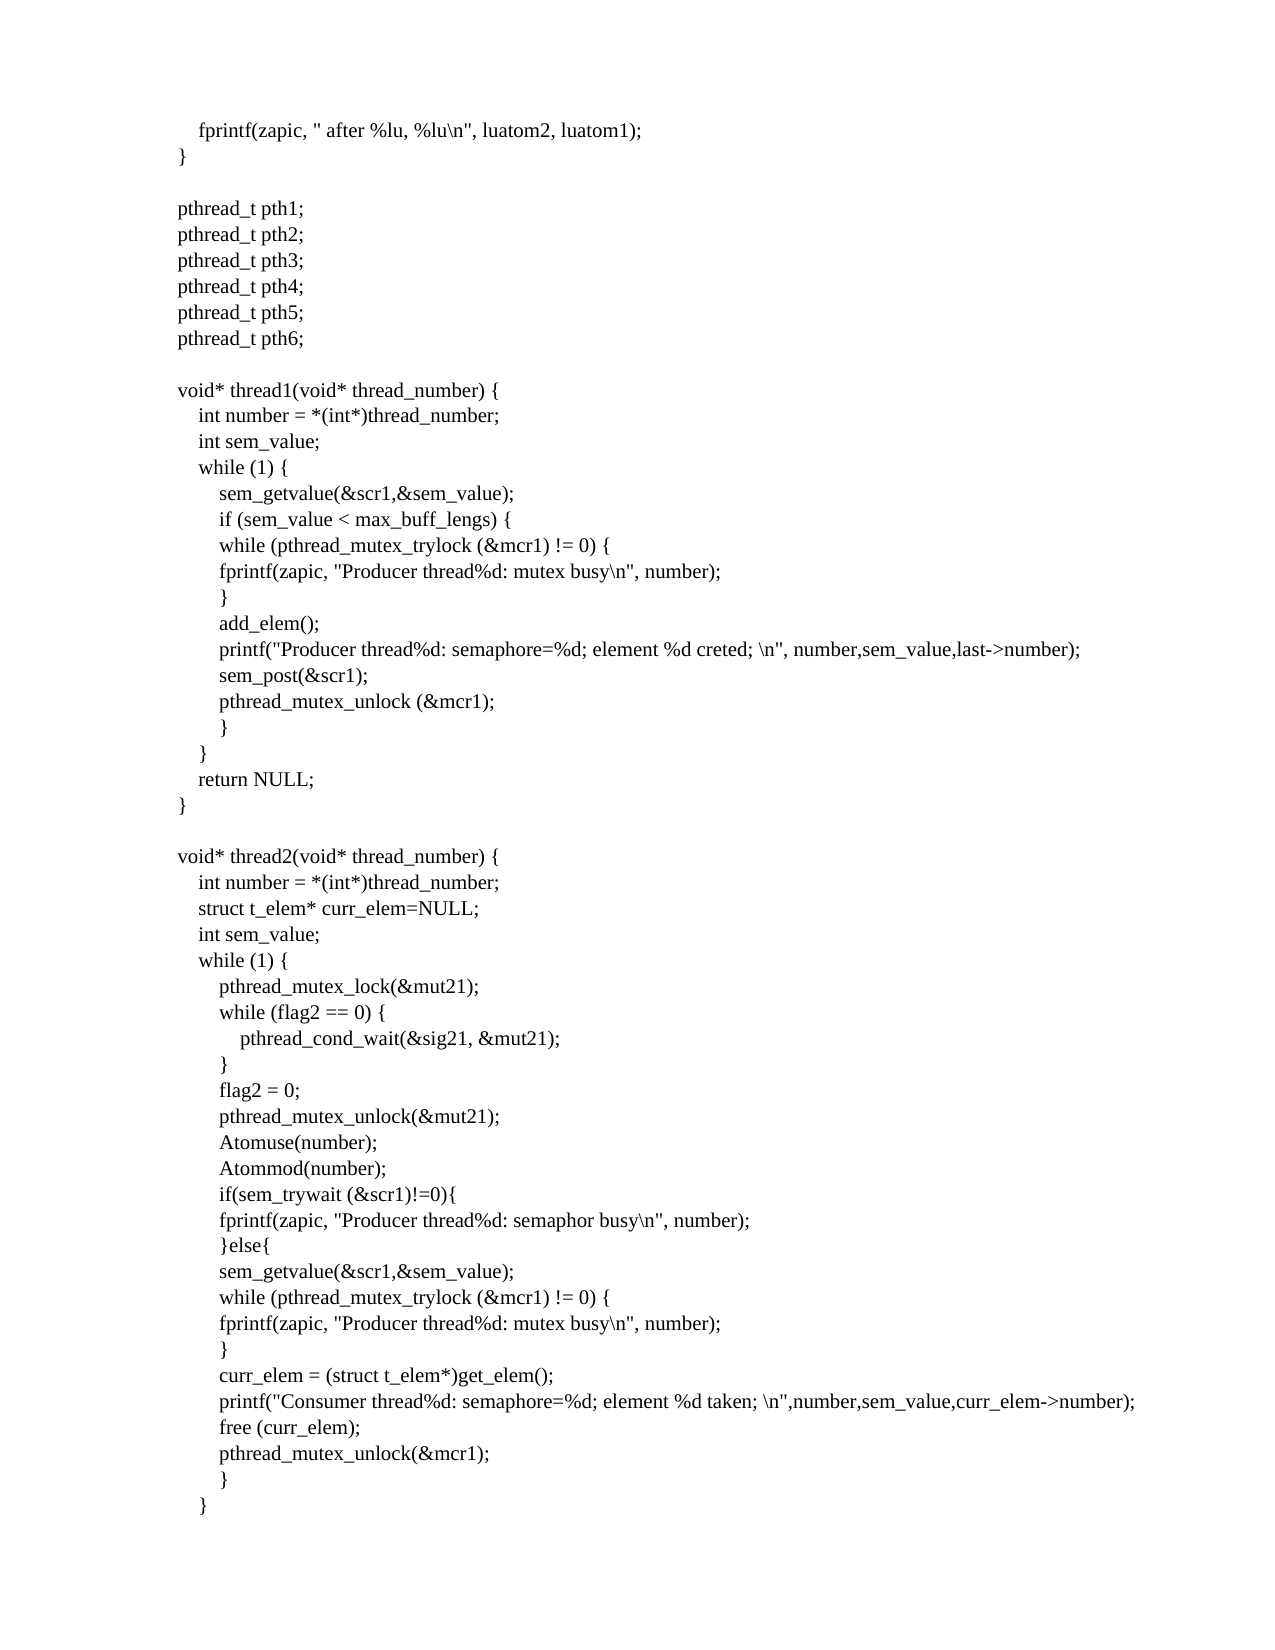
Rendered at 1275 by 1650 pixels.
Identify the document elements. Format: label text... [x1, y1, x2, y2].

text pthread_mutex_unlock(&mcr1); [177, 1441, 1186, 1465]
text pthread_t pth4; [177, 274, 1186, 298]
text } [177, 1467, 1186, 1491]
text } [177, 1337, 1186, 1361]
text fprintf(zapic, "Producer thread%d: semaphor busy\n", number); [177, 1207, 1186, 1232]
text flag2 = 0; [177, 1078, 1186, 1102]
text } [177, 715, 1186, 739]
text } [177, 585, 1186, 609]
text pthread_mutex_unlock(&mut21); [177, 1104, 1186, 1128]
text printf("Producer thread%d: semaphore=%d; element %d creted; \n", number,sem_value,last->number); [177, 637, 1186, 661]
text pthread_t pth2; [177, 222, 1186, 246]
text }else{ [177, 1233, 1186, 1257]
text pthread_t pth5; [177, 300, 1186, 324]
text add_elem(); [177, 611, 1186, 635]
text while (1) { [177, 455, 1186, 479]
text while (pthread_mutex_trylock (&mcr1) != 0) { [177, 1285, 1186, 1309]
text pthread_t pth6; [177, 326, 1186, 350]
text int sem_value; [177, 922, 1186, 946]
text Atomuse(number); [177, 1130, 1186, 1154]
text } [177, 1493, 1186, 1517]
text void* thread2(void* thread_number) { [177, 844, 1186, 868]
text while (flag2 == 0) { [177, 1000, 1186, 1024]
text fprintf(zapic, "Producer thread%d: mutex busy\n", number); [177, 559, 1186, 583]
text void* thread1(void* thread_number) { [177, 377, 1186, 402]
text return NULL; [177, 767, 1186, 791]
text int number = *(int*)thread_number; [177, 403, 1186, 427]
text pthread_cond_wait(&sig21, &mut21); [177, 1026, 1186, 1050]
text while (1) { [177, 948, 1186, 972]
text printf("Consumer thread%d: semaphore=%d; element %d taken; \n",number,sem_value,curr_elem->number); [177, 1389, 1186, 1413]
text while (pthread_mutex_trylock (&mcr1) != 0) { [177, 533, 1186, 557]
text int number = *(int*)thread_number; [177, 870, 1186, 894]
text free (curr_elem); [177, 1415, 1186, 1439]
text pthread_t pth3; [177, 248, 1186, 272]
text int sem_value; [177, 429, 1186, 453]
text } [177, 1052, 1186, 1076]
text } [177, 741, 1186, 765]
text sem_getvalue(&scr1,&sem_value); [177, 481, 1186, 505]
text if (sem_value < max_buff_lengs) { [177, 507, 1186, 531]
text fprintf(zapic, "Producer thread%d: mutex busy\n", number); [177, 1311, 1186, 1335]
text pthread_mutex_lock(&mut21); [177, 974, 1186, 998]
text fprintf(zapic, " after %lu, %lu\n", luatom2, luatom1); [177, 118, 1186, 142]
text pthread_mutex_unlock (&mcr1); [177, 689, 1186, 713]
text pthread_t pth1; [177, 196, 1186, 220]
text sem_getvalue(&scr1,&sem_value); [177, 1259, 1186, 1283]
text } [177, 792, 1186, 817]
text curr_elem = (struct t_elem*)get_elem(); [177, 1363, 1186, 1387]
text if(sem_trywait (&scr1)!=0){ [177, 1182, 1186, 1206]
text Atommod(number); [177, 1156, 1186, 1180]
text struct t_elem* curr_elem=NULL; [177, 896, 1186, 920]
text sem_post(&scr1); [177, 663, 1186, 687]
text } [177, 144, 1186, 168]
